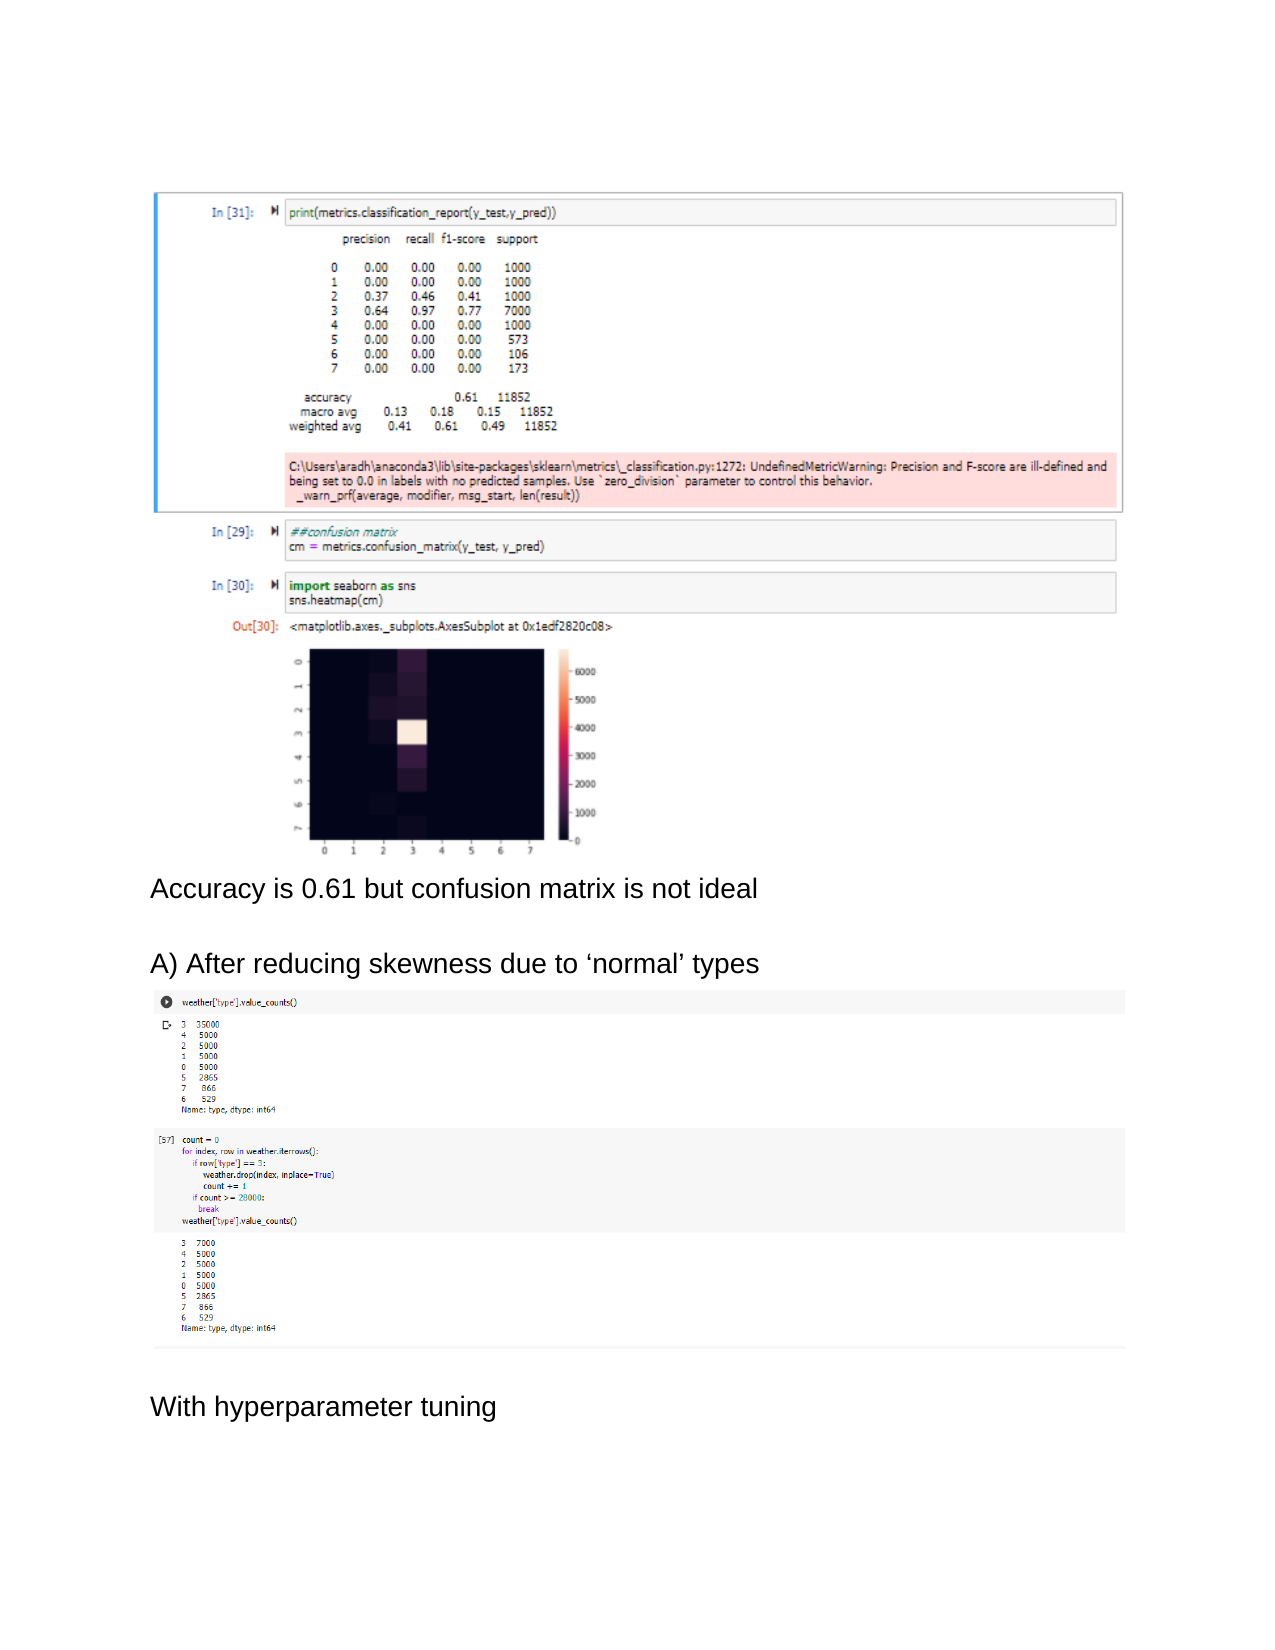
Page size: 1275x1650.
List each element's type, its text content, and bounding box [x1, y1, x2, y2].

picture [150, 187, 1125, 869]
text Accuracy is 0.61 but confusion matrix is not ideal [150, 872, 1125, 905]
text With hyperparameter tuning [150, 1389, 1125, 1422]
picture [150, 983, 1125, 1349]
text A) After reducing skewness due to ‘normal’ types [150, 947, 1125, 979]
